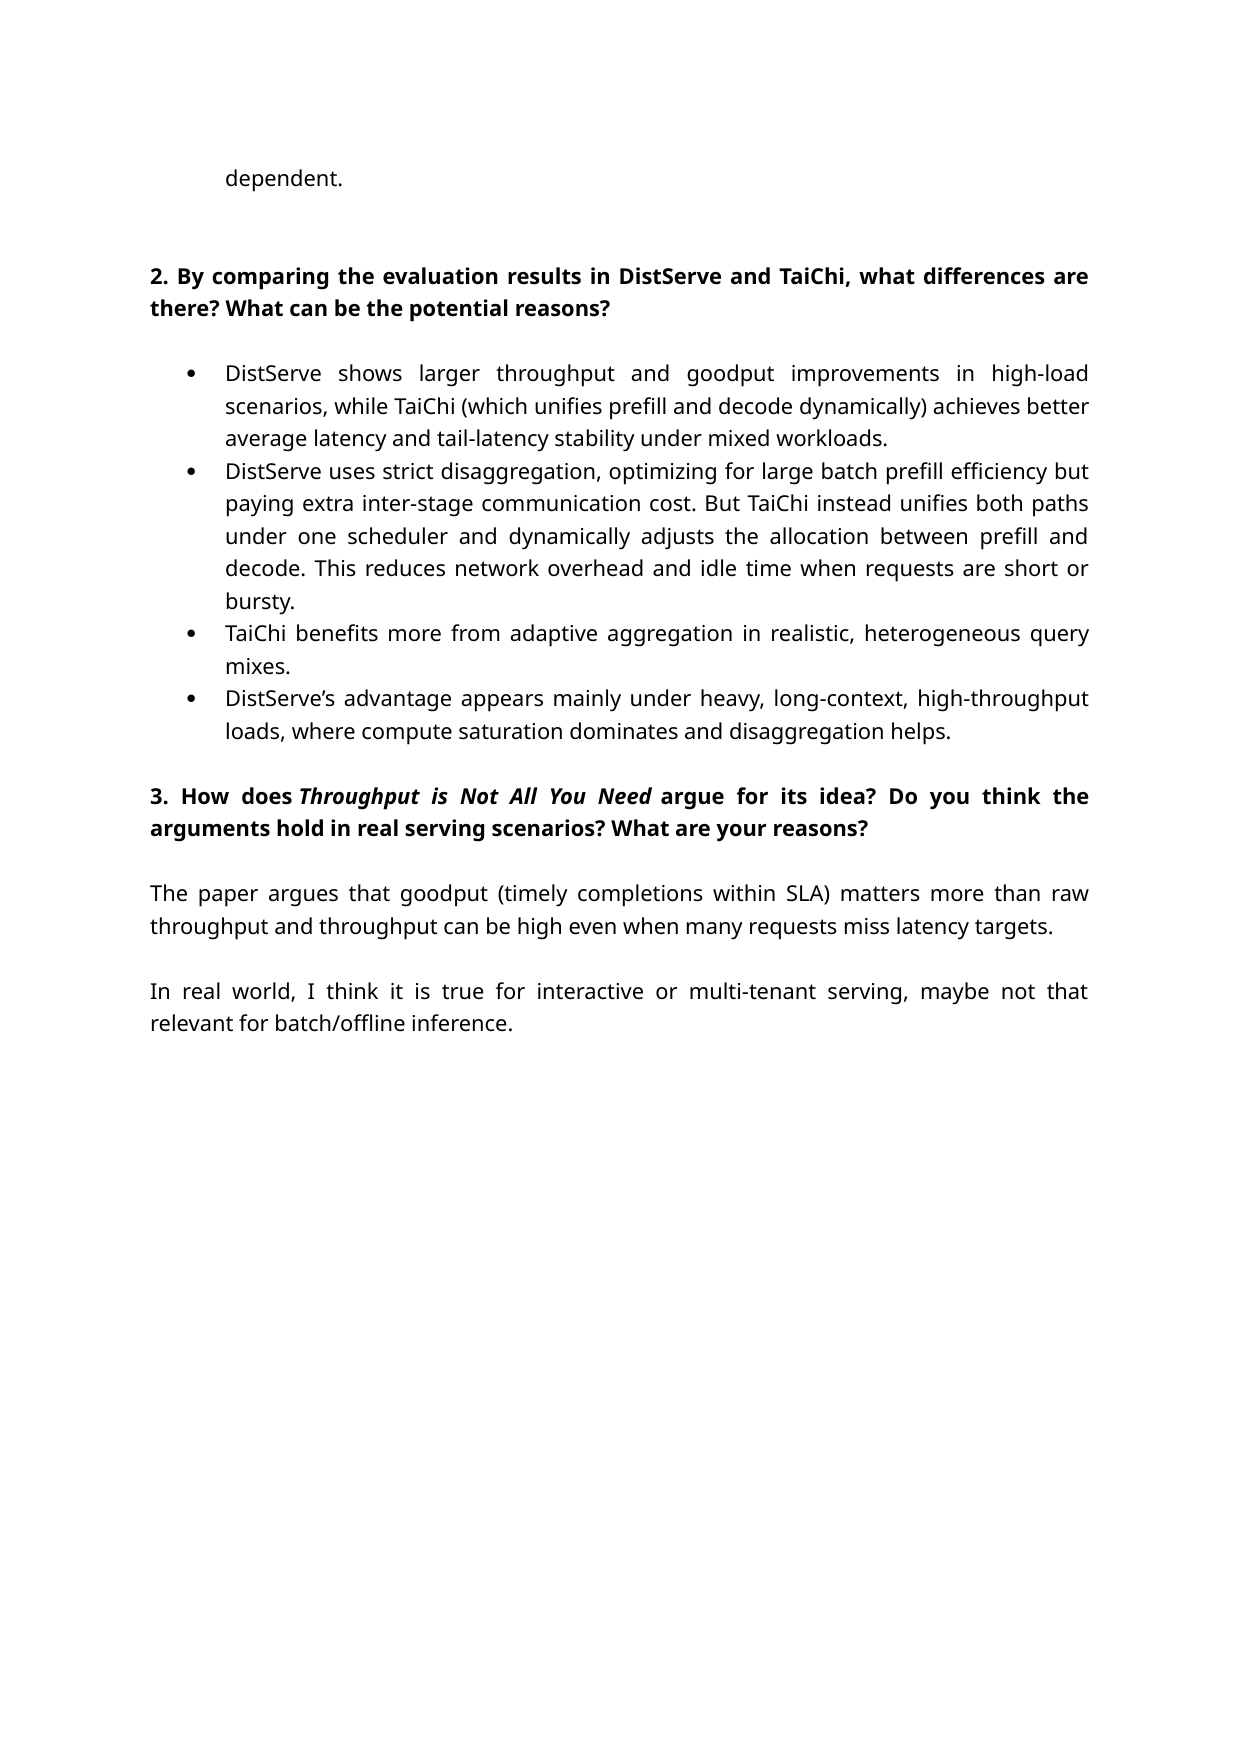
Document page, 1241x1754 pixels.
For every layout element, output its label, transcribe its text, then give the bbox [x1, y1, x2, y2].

list DistServe shows larger throughput and goodput improvements in high-load scenarios, while TaiChi (which unifies prefill and decode dynamically) achieves better average latency and tail-latency stability under mixed workloads. [187, 357, 1090, 454]
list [187, 162, 1090, 194]
list TaiChi benefits more from adaptive aggregation in realistic, heterogeneous query mixes. [187, 617, 1090, 682]
text In real world, I think it is true for interactive or multi-tenant serving, maybe not that relevant for batch/offline inference. [150, 974, 1090, 1039]
list DistServe uses strict disaggregation, optimizing for large batch prefill efficiency but paying extra inter-stage communication cost. But TaiChi instead unifies both paths under one scheduler and dynamically adjusts the allocation between prefill and decode. This reduces network overhead and idle time when requests are short or bursty. [187, 454, 1090, 617]
list DistServe’s advantage appears mainly under heavy, long-context, high-throughput loads, where compute saturation dominates and disaggregation helps. [187, 682, 1090, 747]
text 3. How does Throughput is Not All You Need argue for its idea? Do you think the arguments hold in real serving scenarios? What are your reasons? [150, 779, 1090, 844]
text 2. By comparing the evaluation results in DistServe and TaiChi, what differences are there? What can be the potential reasons? [150, 259, 1090, 324]
text The paper argues that goodput (timely completions within SLA) matters more than raw throughput and throughput can be high even when many requests miss latency targets. [150, 877, 1090, 942]
